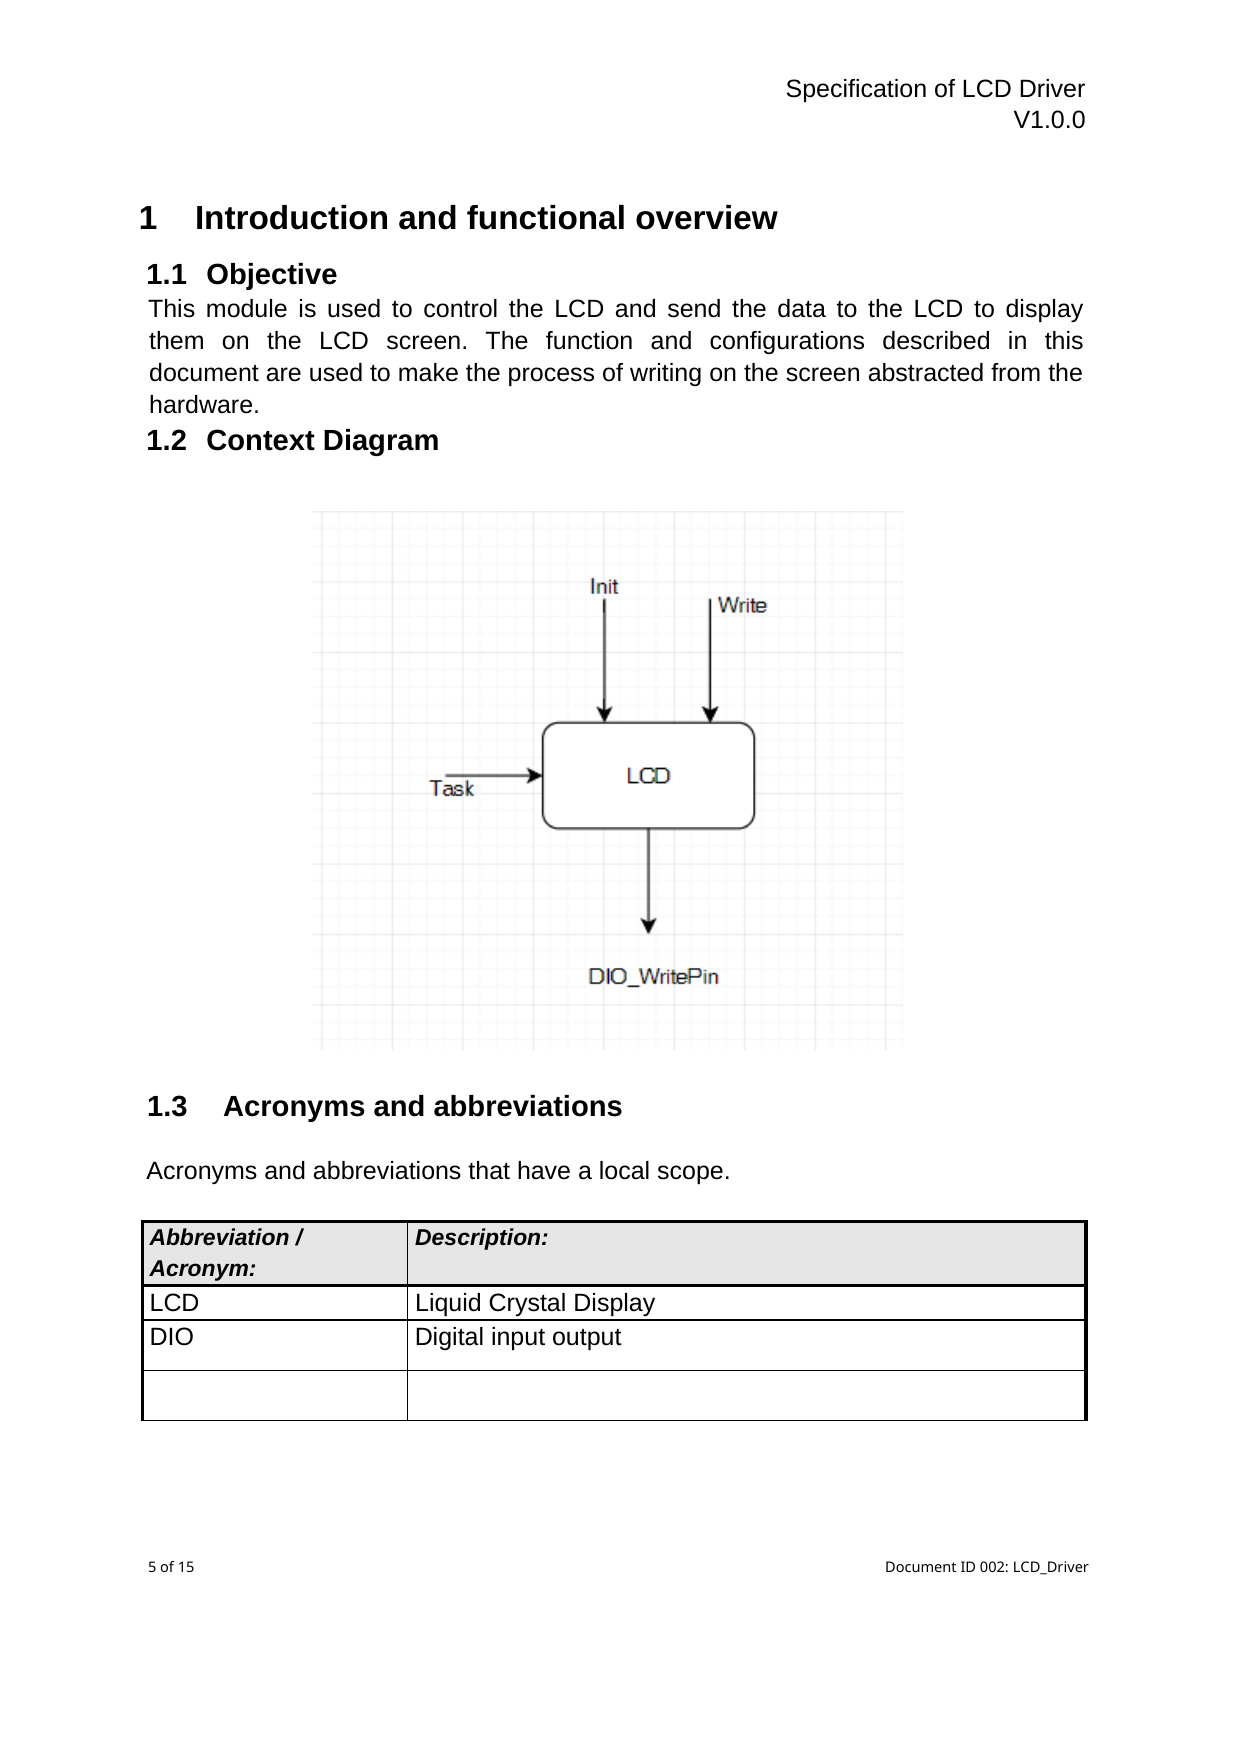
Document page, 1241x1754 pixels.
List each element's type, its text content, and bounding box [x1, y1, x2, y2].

table_cell Digital input output [408, 1321, 1084, 1369]
subtitle Context Diagram [146, 423, 1085, 456]
picture [312, 511, 904, 1050]
subtitle Acronyms and abbreviations [147, 1089, 1085, 1123]
table_cell [408, 1371, 1084, 1420]
table_cell Liquid Crystal Display [408, 1287, 1084, 1319]
table_cell [144, 1371, 407, 1420]
table_header Description: [408, 1223, 1084, 1284]
text Acronyms and abbreviations that have a local scope. [146, 1156, 1086, 1185]
table_cell LCD [144, 1287, 407, 1319]
subtitle Objective [146, 257, 1085, 291]
subtitle Introduction and functional overview [138, 198, 1085, 236]
table_cell DIO [144, 1321, 407, 1369]
table_header Abbreviation / Acronym: [144, 1223, 407, 1284]
text This module is used to control the LCD and send the data to the LCD to display them on the LCD screen. The function and configurations described in this document are used to make the process of writing on the screen abstracted from the hardware. [148, 293, 1085, 419]
